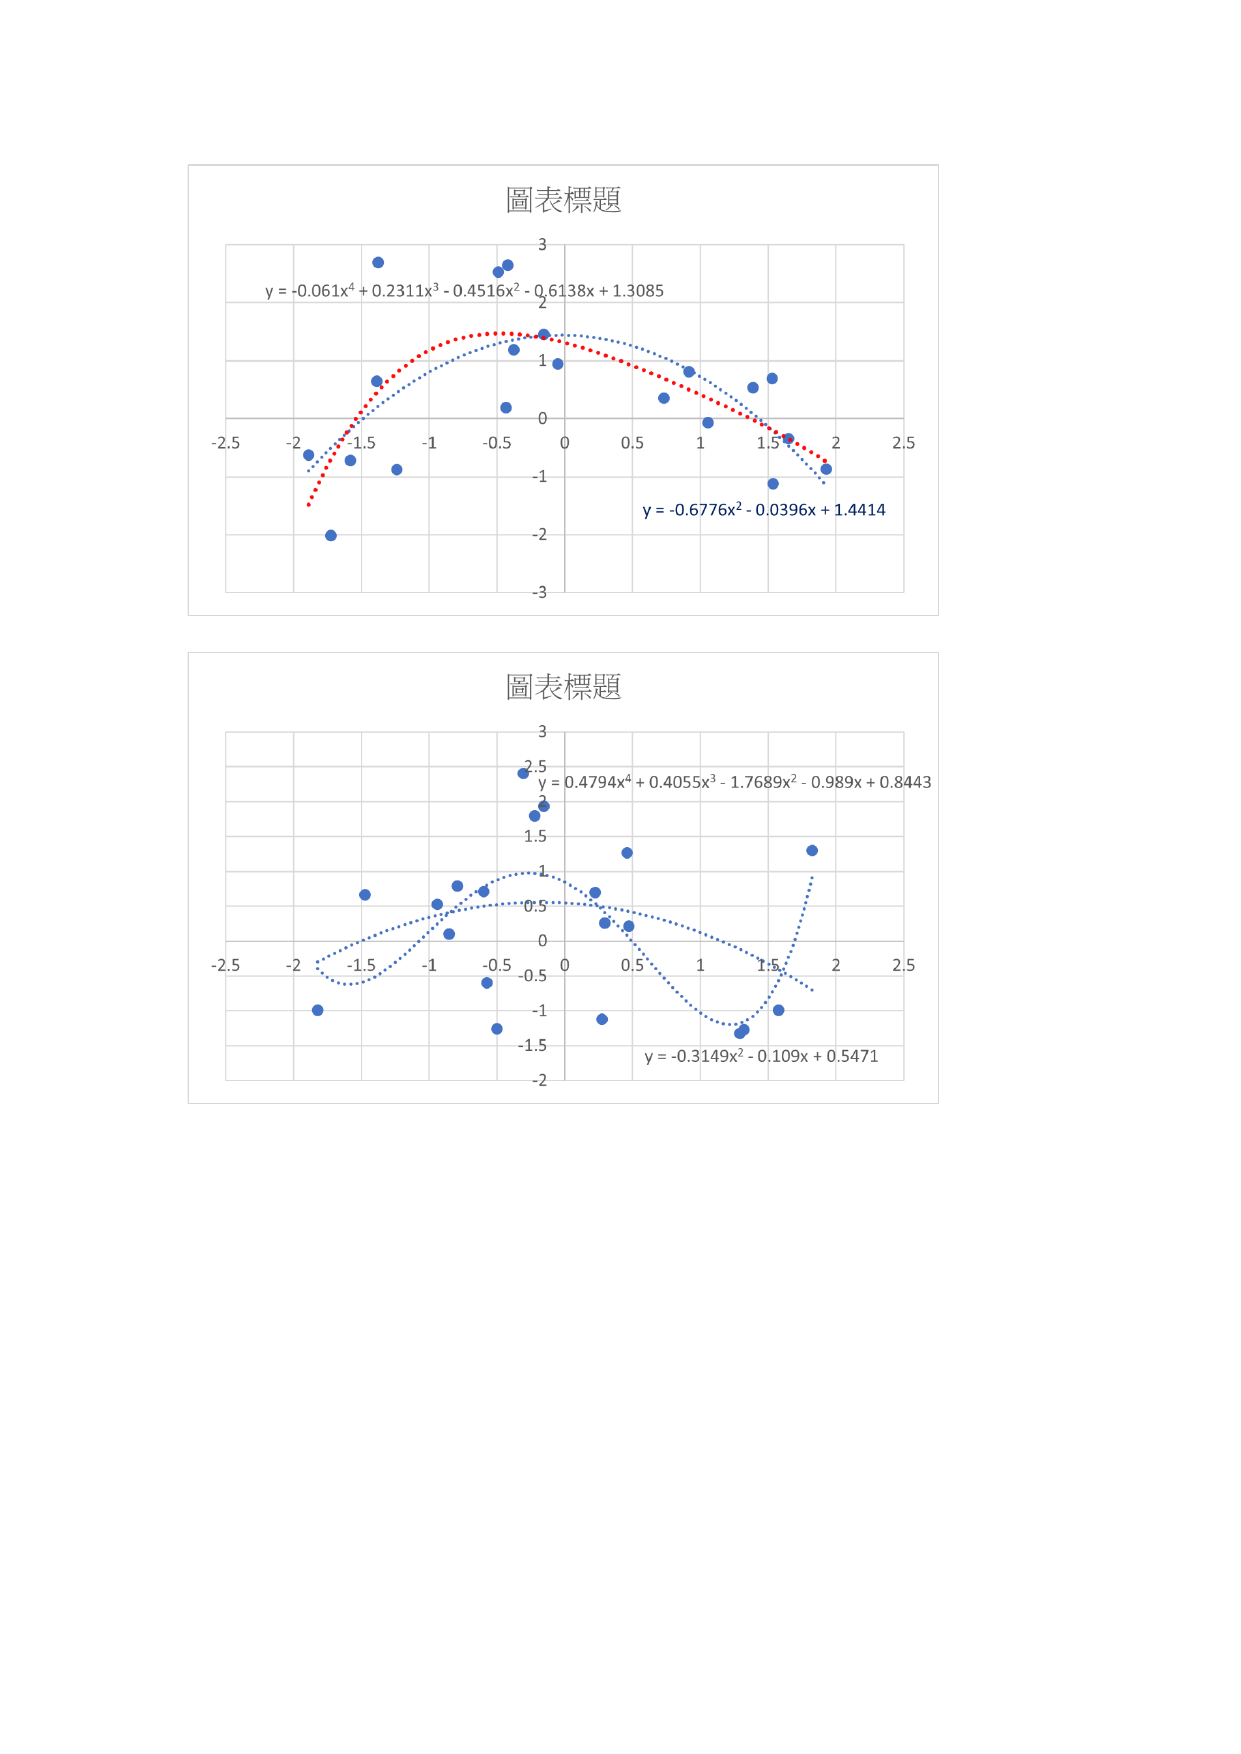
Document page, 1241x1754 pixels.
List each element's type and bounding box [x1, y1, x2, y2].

picture [187, 164, 939, 616]
picture [187, 652, 939, 1104]
